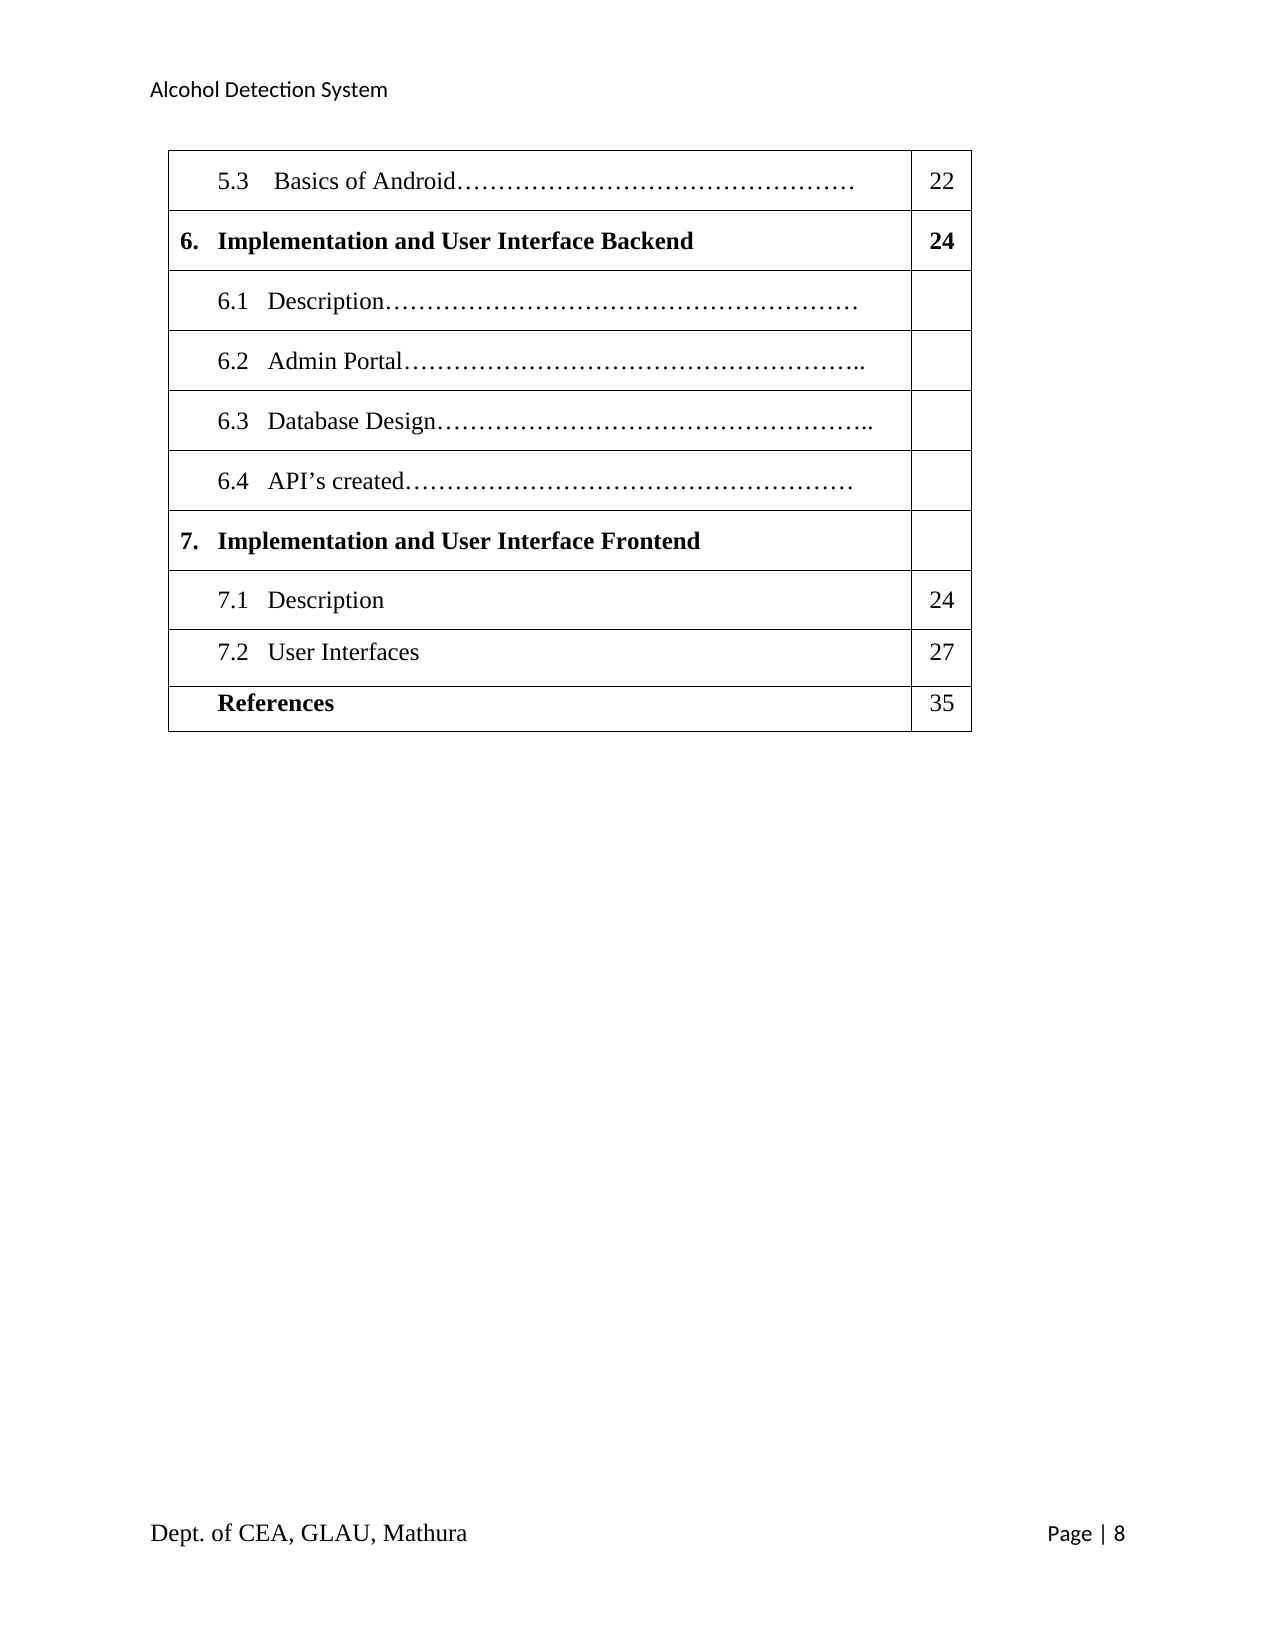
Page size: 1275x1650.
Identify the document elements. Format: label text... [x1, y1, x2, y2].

table_cell [912, 331, 971, 390]
table_cell Implementation and User Interface Backend [169, 211, 911, 270]
table_cell 6.2 Admin Portal……………………………………………….. [169, 331, 911, 390]
table_cell 22 [912, 151, 971, 210]
table_cell [912, 271, 971, 330]
table_cell 7.2 User Interfaces [169, 630, 911, 686]
table_cell 6.1 Description………………………………………………… [169, 271, 911, 330]
table_cell 6.3 Database Design…………………………………………….. [169, 391, 911, 450]
table_cell 35 [912, 687, 971, 731]
table_cell References [169, 687, 911, 731]
table_cell 27 [912, 630, 971, 686]
table_cell [912, 451, 971, 510]
table_cell 6.4 API’s created……………………………………………… [169, 451, 911, 510]
table_cell 7.1 Description [169, 571, 911, 629]
table_cell [912, 511, 971, 570]
table_cell 5.3 Basics of Android………………………………………… [169, 151, 911, 210]
table_cell [912, 391, 971, 450]
table_cell 24 [912, 571, 971, 629]
table_cell Implementation and User Interface Frontend [169, 511, 911, 570]
table_cell 24 [912, 211, 971, 270]
